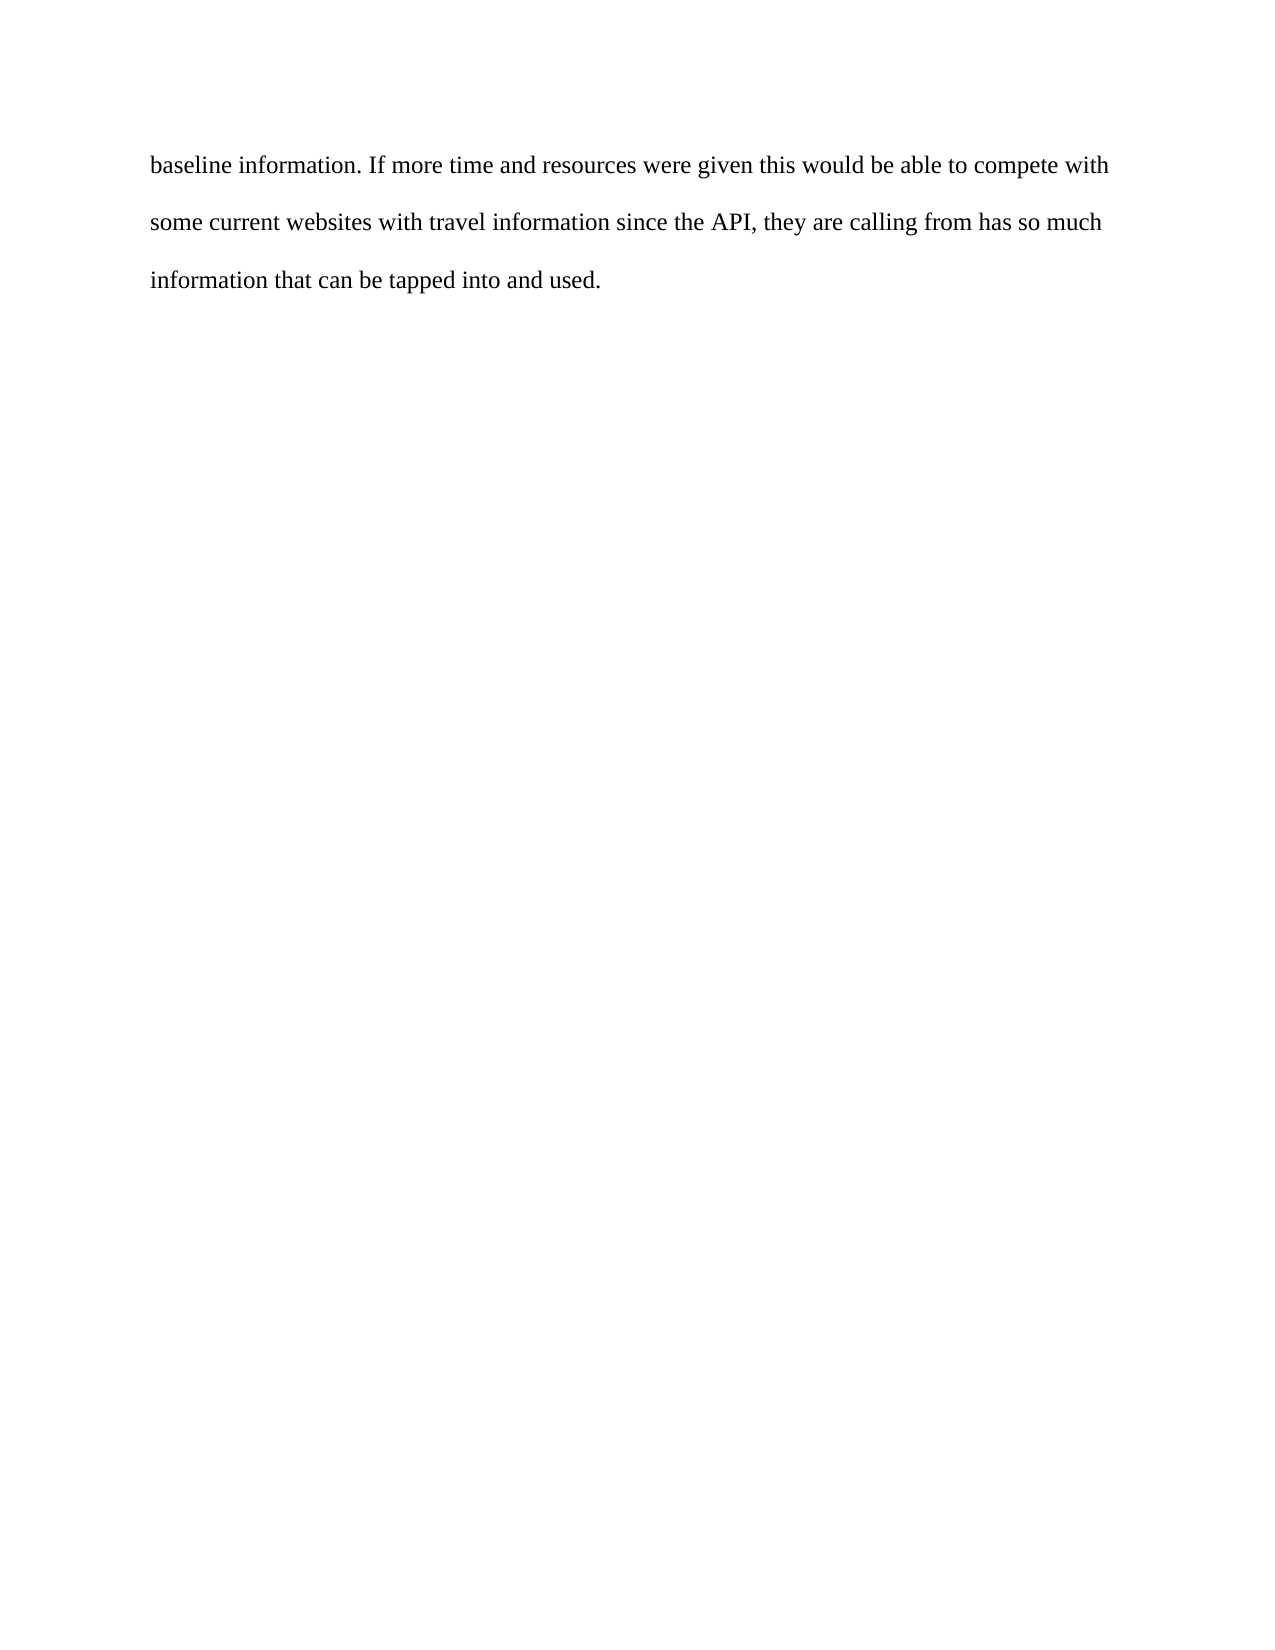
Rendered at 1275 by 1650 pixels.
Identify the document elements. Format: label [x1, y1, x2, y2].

text [150, 150, 1125, 294]
